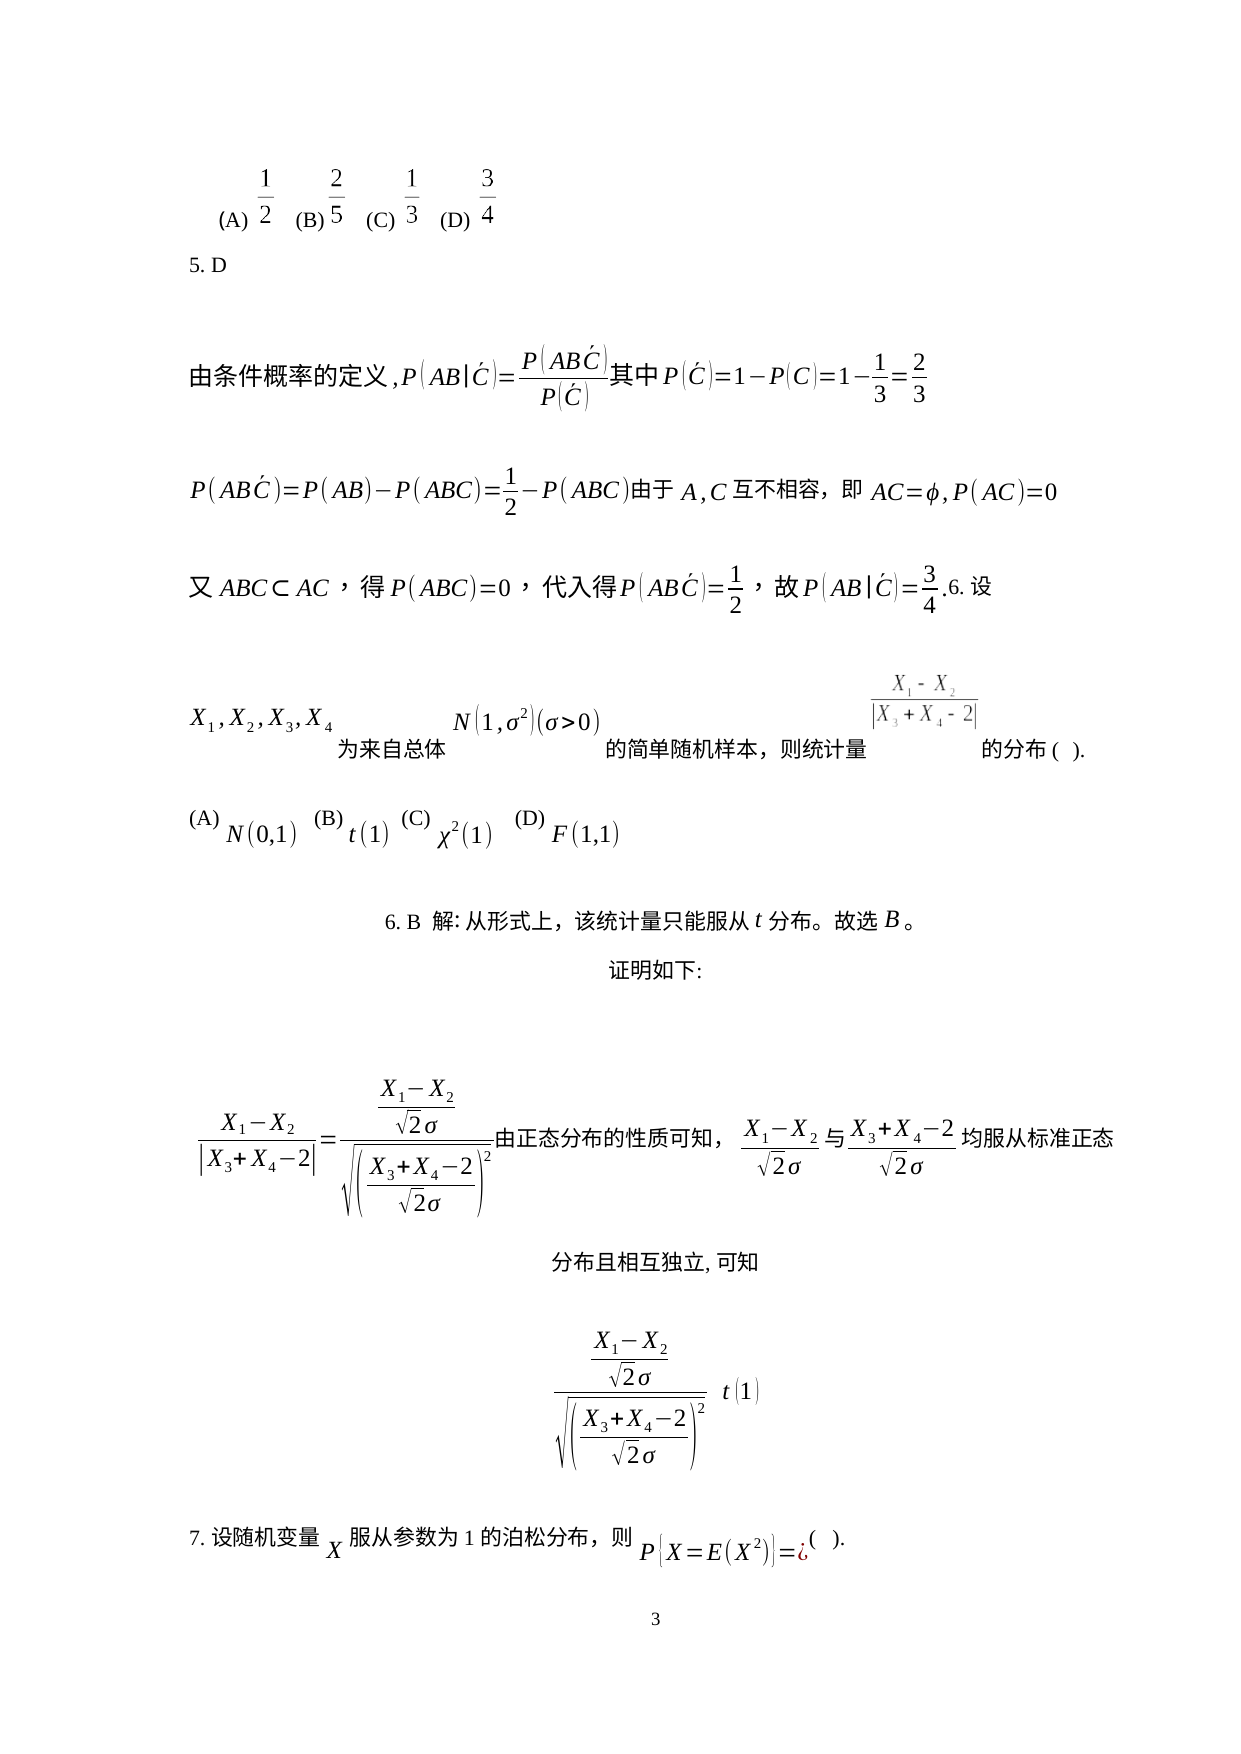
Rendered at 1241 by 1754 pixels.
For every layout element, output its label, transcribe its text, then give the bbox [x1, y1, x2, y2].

text (A) (B) (C) (D) [189, 163, 1209, 233]
text 5. D 由于 互不相容，即 6. 设 为来自总体 的简单随机样本，则统计量的分布 ( ). (A) (B) (C) (D) [189, 248, 1122, 866]
text 7. 设随机变量 服从参数为 1 的泊松分布，则 ( ). [189, 1518, 1122, 1583]
text 6. B 解 从形式上，该统计量只能服从 分布。故选 。 证明如下: 由正态分布的性质可知， 与 均服从标准正态分布且相互独立, 可知 [189, 903, 1122, 1277]
